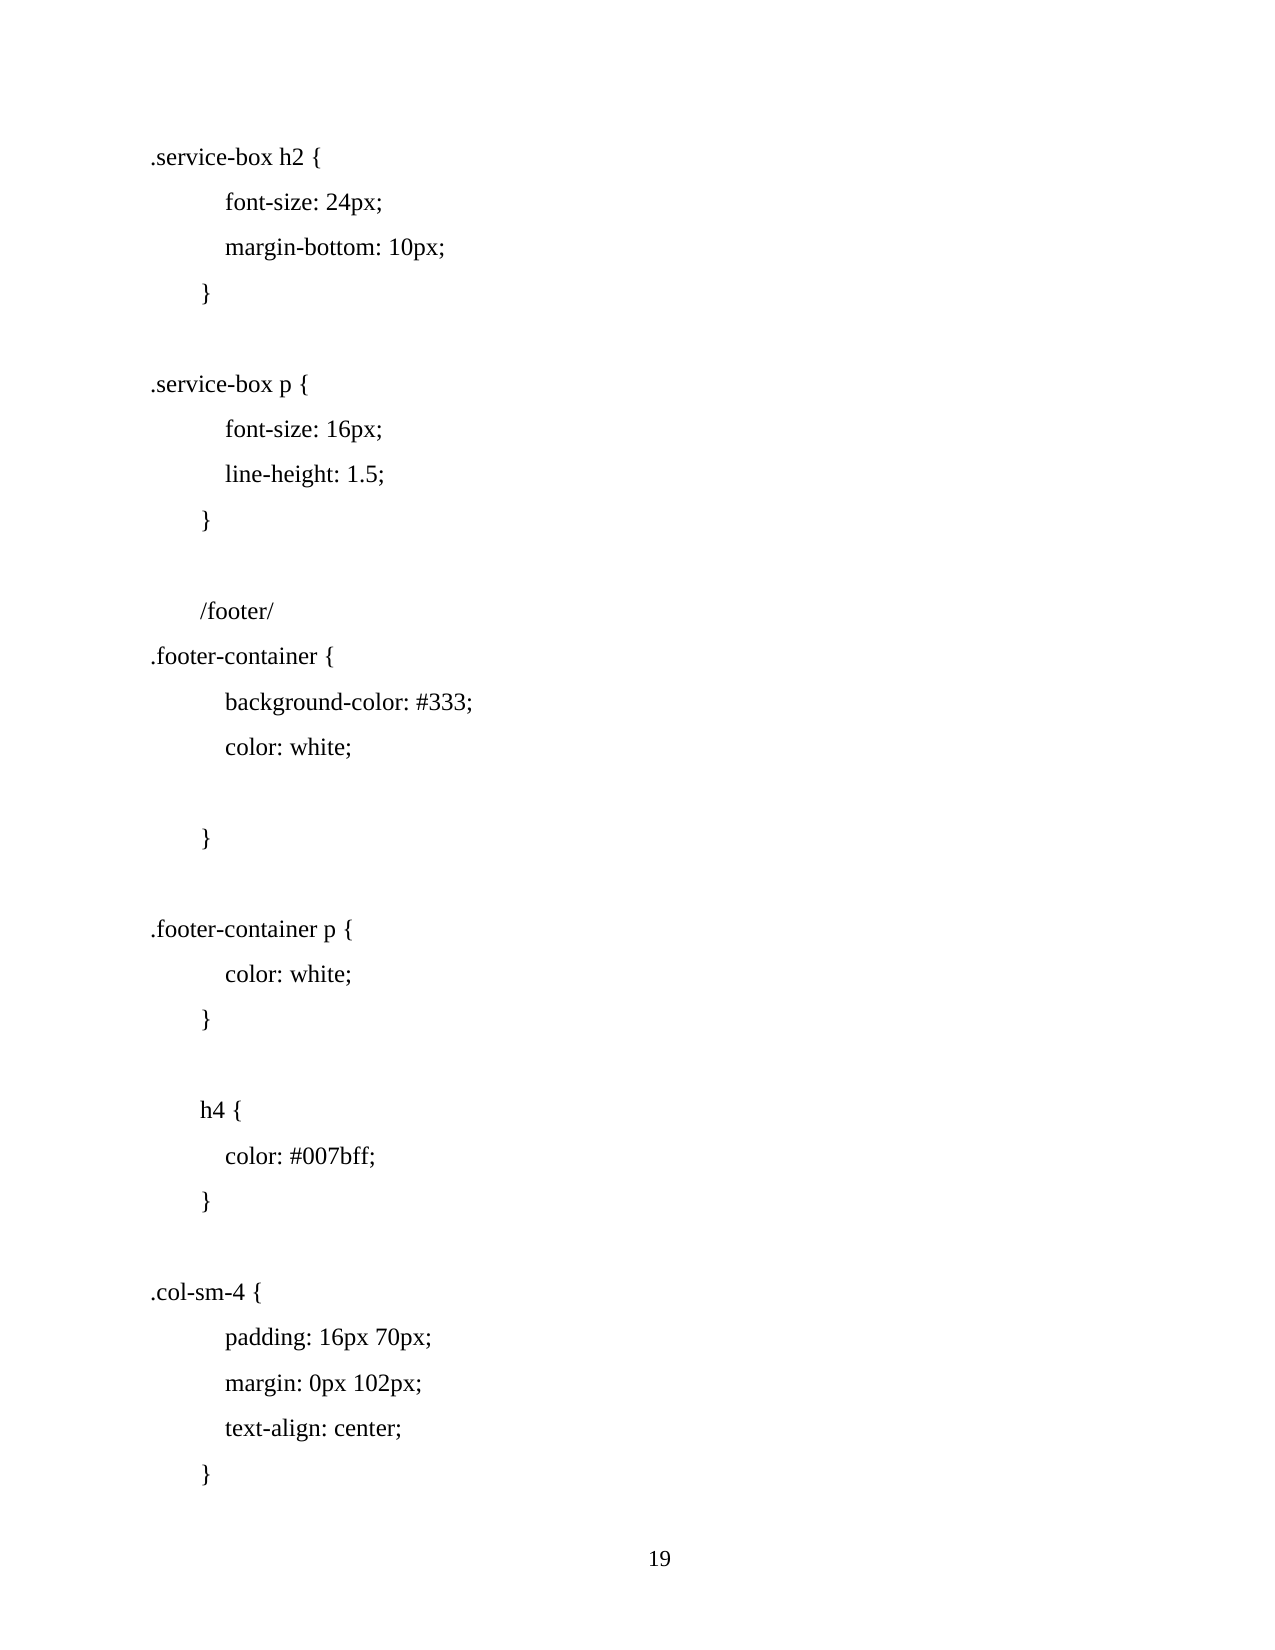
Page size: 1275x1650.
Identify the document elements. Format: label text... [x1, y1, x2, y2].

subtitle margin: 0px 102px; [150, 1368, 1237, 1397]
subtitle padding: 16px 70px; [150, 1322, 1237, 1351]
subtitle color: #007bff; [150, 1141, 1237, 1169]
subtitle margin-bottom: 10px; [150, 232, 1237, 261]
subtitle .col-sm-4 { [150, 1277, 1237, 1306]
subtitle } [150, 823, 1237, 852]
subtitle .service-box p { [150, 369, 1237, 397]
subtitle font-size: 24px; [150, 187, 1237, 216]
subtitle .footer-container { [150, 641, 1237, 670]
subtitle .footer-container p { [150, 914, 1237, 942]
subtitle line-height: 1.5; [150, 459, 1237, 488]
subtitle font-size: 16px; [150, 414, 1237, 443]
subtitle text-align: center; [150, 1413, 1237, 1442]
subtitle } [150, 1186, 1237, 1215]
subtitle /footer/ [150, 596, 1237, 624]
subtitle } [150, 278, 1237, 307]
subtitle color: white; [150, 959, 1237, 988]
subtitle } [150, 505, 1237, 534]
subtitle } [150, 1459, 1237, 1487]
subtitle } [150, 1004, 1237, 1033]
subtitle .service-box h2 { [150, 142, 1237, 170]
subtitle background-color: #333; [150, 687, 1237, 715]
subtitle h4 { [150, 1095, 1237, 1124]
subtitle color: white; [150, 732, 1237, 761]
